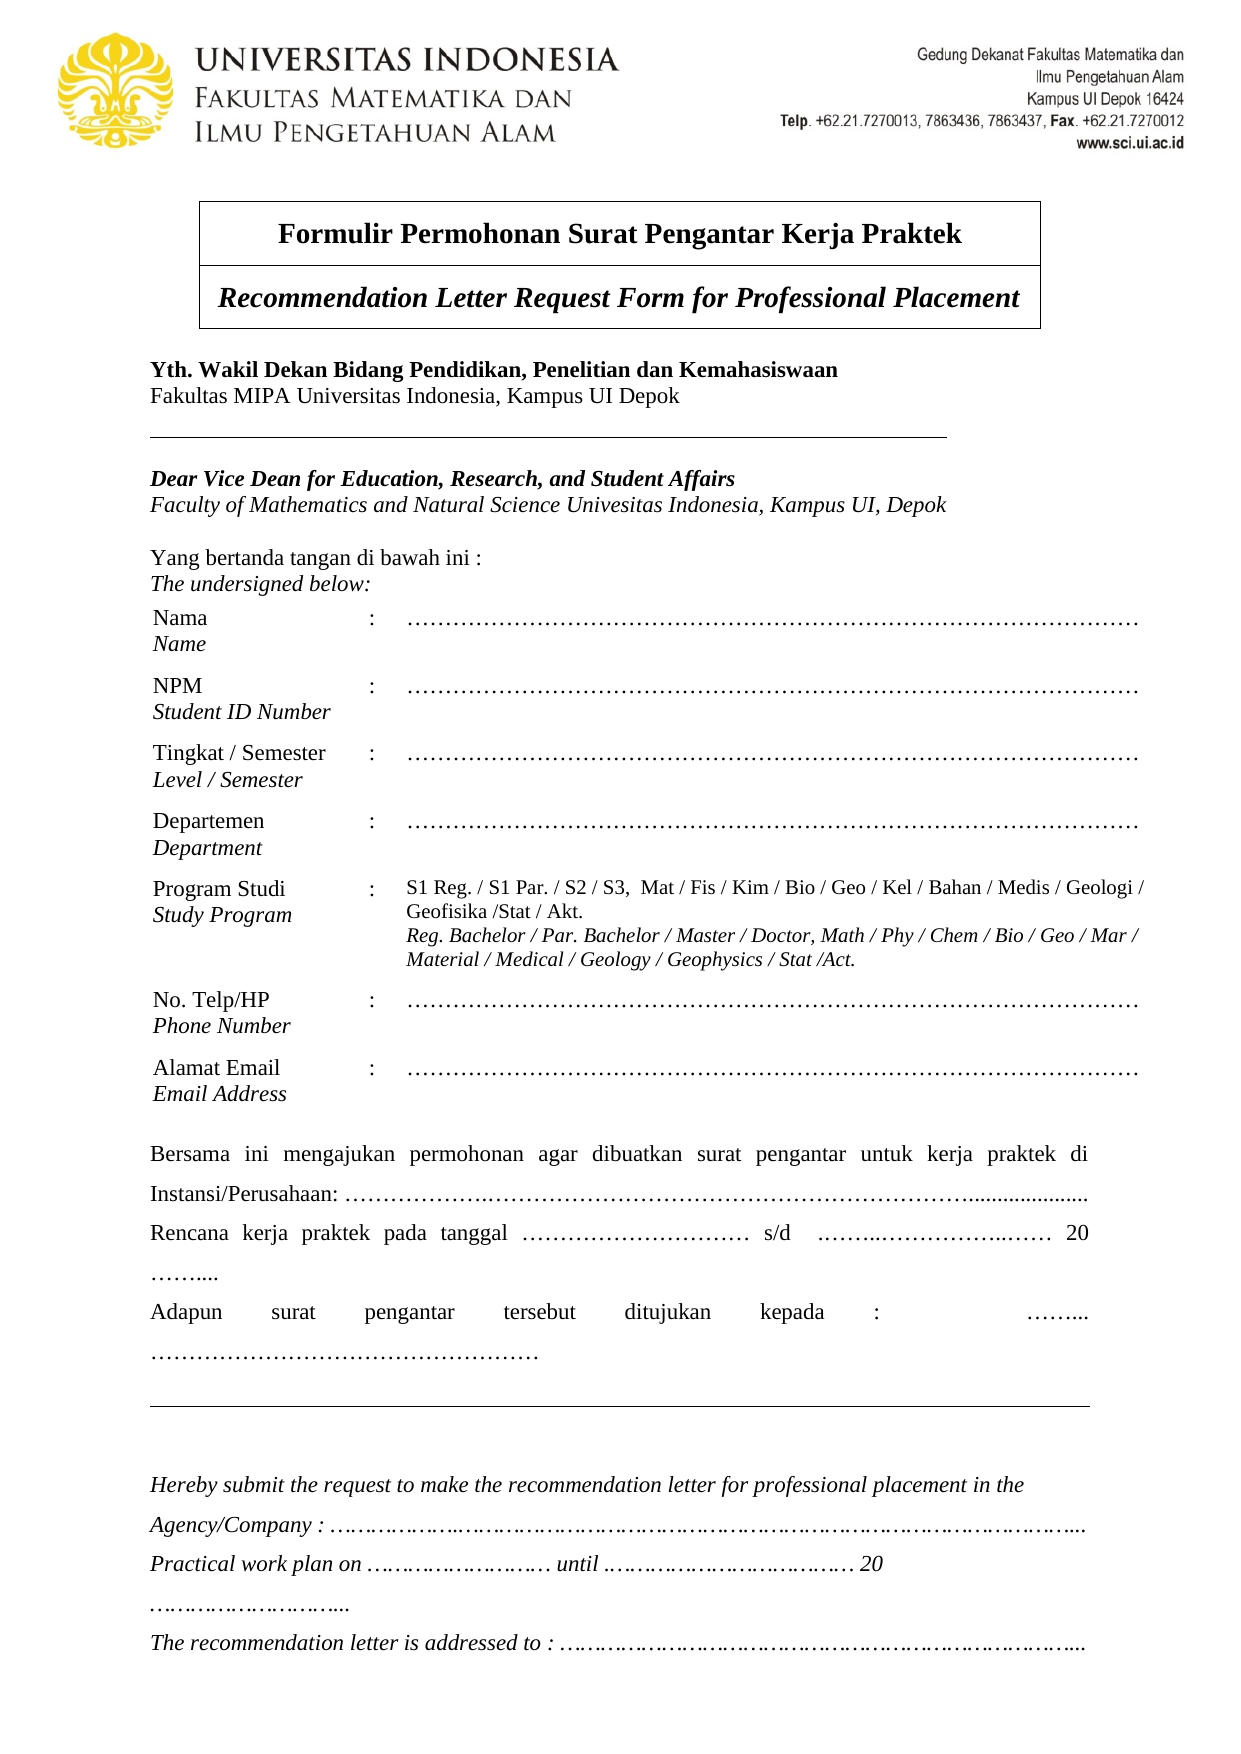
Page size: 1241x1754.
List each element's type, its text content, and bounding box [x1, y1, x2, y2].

table_cell …………………………………………………………………………………… [394, 800, 1169, 867]
text Dear Vice Dean for Education, Research, and Student Affairs [150, 465, 1090, 491]
table_header Formulir Permohonan Surat Pengantar Kerja Praktek [200, 202, 1040, 265]
table_cell Alamat Email Email Address [141, 1046, 357, 1114]
text Faculty of Mathematics and Natural Science Univesitas Indonesia, Kampus UI, Depok [150, 491, 1090, 517]
table_cell NPM Student ID Number [141, 664, 357, 732]
table_cell Departemen Department [141, 800, 357, 867]
table_cell S1 Reg. / S1 Par. / S2 / S3, Mat / Fis / Kim / Bio / Geo / Kel / Bahan / Medis / Geologi / Geofisika /Stat / Akt. Reg. Bachelor / Par. Bachelor / Master / Doctor, Math / Phy / Chem / Bio / Geo / Mar / Material / Medical / Geology / Geophysics / Stat /Act. [394, 868, 1169, 979]
table_cell No. Telp/HP Phone Number [141, 979, 357, 1046]
table_header …………………………………………………………………………………… [394, 597, 1169, 664]
text Yang bertanda tangan di bawah ini : [150, 544, 1090, 570]
table_cell : [357, 979, 394, 1046]
table_header : [357, 597, 394, 664]
table_cell : [357, 800, 394, 867]
table_cell Recommendation Letter Request Form for Professional Placement [200, 266, 1040, 328]
table_cell : [357, 868, 394, 979]
text Fakultas MIPA Universitas Indonesia, Kampus UI Depok [150, 382, 1090, 408]
table_cell Program Studi Study Program [141, 868, 357, 979]
table_cell Tingkat / Semester Level / Semester [141, 732, 357, 800]
text Hereby submit the request to make the recommendation letter for professional placement in the Agency/Company : ……………….………………………………………………………………………………... Practical work plan on ……………………… until .……………………………… 20 ………………………... [150, 1471, 1090, 1616]
text Yth. Wakil Dekan Bidang Pendidikan, Penelitian dan Kemahasiswaan [150, 356, 1090, 382]
table_header Nama Name [141, 597, 357, 664]
table_cell …………………………………………………………………………………… [394, 732, 1169, 800]
text The recommendation letter is addressed to : …………………………………………………………………... [150, 1629, 1090, 1656]
picture [0, 0, 1241, 181]
table_cell …………………………………………………………………………………… [394, 979, 1169, 1046]
table_cell …………………………………………………………………………………… [394, 1046, 1169, 1114]
table_cell : [357, 664, 394, 732]
table_cell : [357, 732, 394, 800]
table_cell : [357, 1046, 394, 1114]
text Bersama ini mengajukan permohonan agar dibuatkan surat pengantar untuk kerja praktek di Instansi/Perusahaan: ……………….………………………………………………………..................... [150, 1140, 1090, 1206]
text Rencana kerja praktek pada tanggal ………………………… s/d .……..……………..…… 20 …….... [150, 1219, 1090, 1285]
text Adapun surat pengantar tersebut ditujukan kepada : ……...…………………………………………… [150, 1298, 1090, 1364]
table_cell …………………………………………………………………………………… [394, 664, 1169, 732]
text The undersigned below: [150, 570, 1090, 597]
